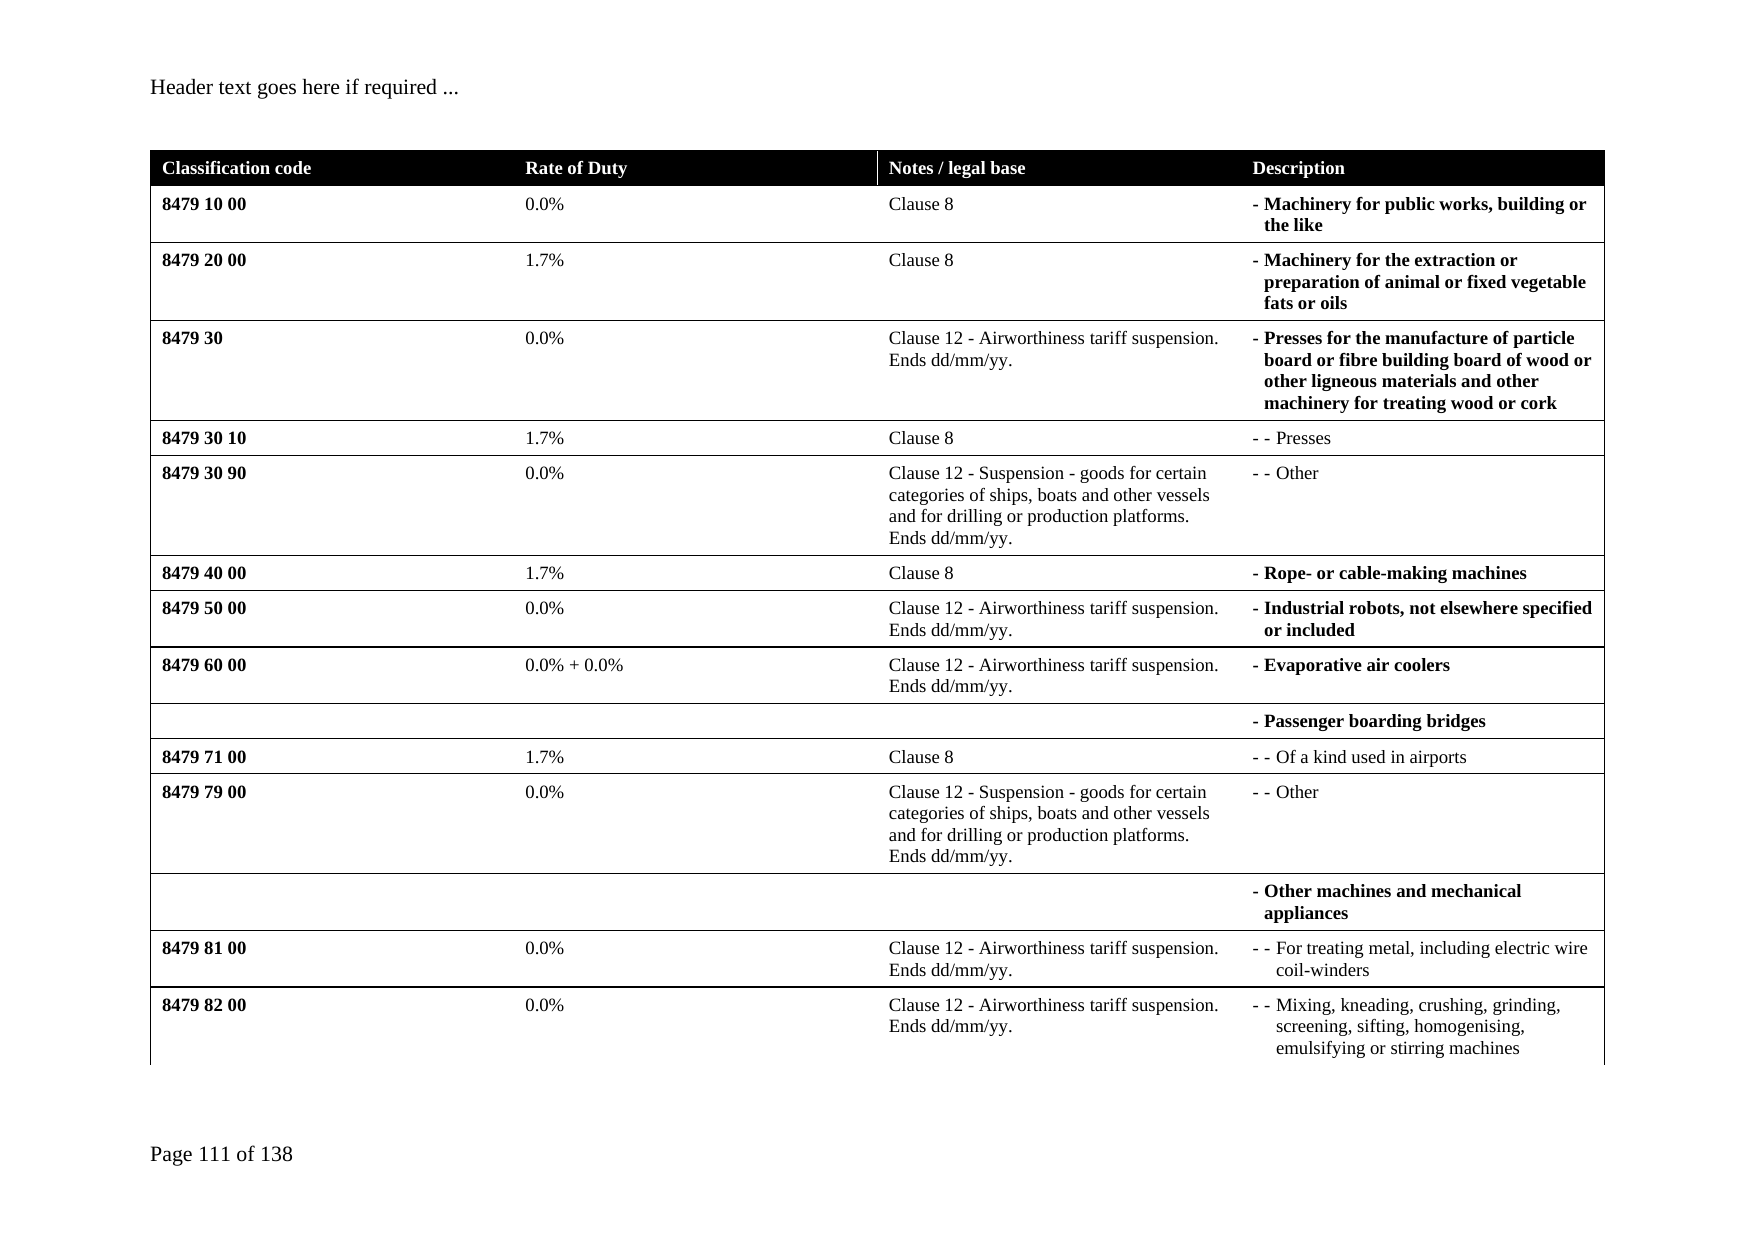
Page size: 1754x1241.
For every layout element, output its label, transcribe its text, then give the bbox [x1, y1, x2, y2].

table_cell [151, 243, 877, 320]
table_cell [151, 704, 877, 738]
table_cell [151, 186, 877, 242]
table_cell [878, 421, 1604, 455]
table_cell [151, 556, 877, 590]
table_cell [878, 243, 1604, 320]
table_header Description [1241, 151, 1604, 185]
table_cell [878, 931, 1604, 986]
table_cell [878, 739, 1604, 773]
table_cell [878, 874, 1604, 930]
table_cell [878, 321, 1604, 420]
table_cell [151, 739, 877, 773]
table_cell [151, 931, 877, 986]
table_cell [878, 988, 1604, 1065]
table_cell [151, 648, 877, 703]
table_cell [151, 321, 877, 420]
table_header Rate of Duty [514, 151, 877, 185]
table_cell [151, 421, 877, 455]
table_header Classification code [151, 151, 514, 185]
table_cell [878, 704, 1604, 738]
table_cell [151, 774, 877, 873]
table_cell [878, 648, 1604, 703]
table_header Notes / legal base [878, 151, 1241, 185]
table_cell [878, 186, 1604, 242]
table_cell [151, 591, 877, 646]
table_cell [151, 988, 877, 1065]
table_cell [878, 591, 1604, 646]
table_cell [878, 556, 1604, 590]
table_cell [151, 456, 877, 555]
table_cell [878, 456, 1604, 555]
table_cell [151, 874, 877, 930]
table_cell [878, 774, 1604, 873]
